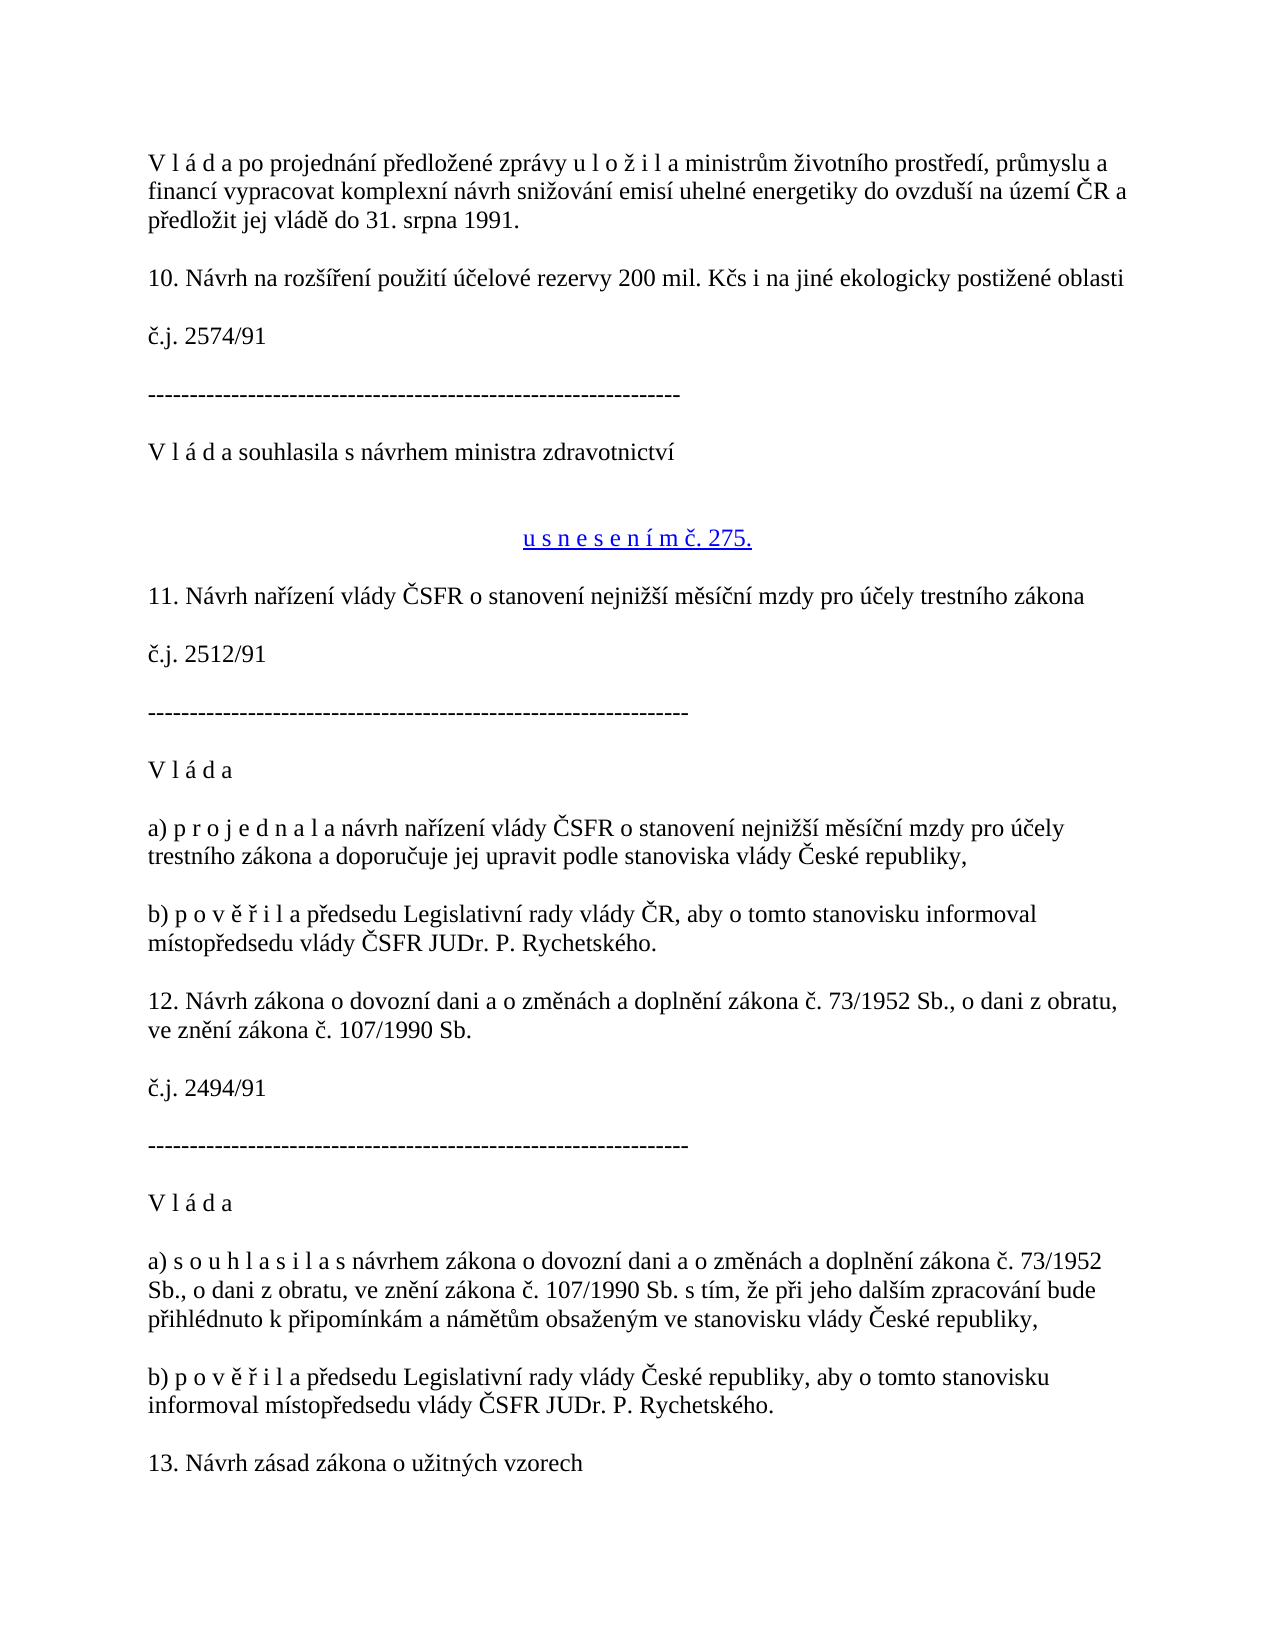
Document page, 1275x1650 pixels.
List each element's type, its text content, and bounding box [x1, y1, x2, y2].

text V l á d a [148, 1188, 1127, 1217]
text č.j. 2512/91 [148, 639, 1127, 668]
text V l á d a po projednání předložené zprávy u l o ž i l a ministrům životního prostředí, průmyslu a financí vypracovat komplexní návrh snižování emisí uhelné energetiky do ovzduší na území ČR a předložit jej vládě do 31. srpna 1991. [148, 148, 1127, 234]
text u s n e s e n í m č. 275. [148, 495, 1127, 552]
text 11. Návrh nařízení vlády ČSFR o stanovení nejnižší měsíční mzdy pro účely trestního zákona [148, 552, 1127, 610]
text a) s o u h l a s i l a s návrhem zákona o dovozní dani a o změnách a doplnění zákona č. 73/1952 Sb., o dani z obratu, ve znění zákona č. 107/1990 Sb. s tím, že při jeho dalším zpracování bude přihlédnuto k připomínkám a námětům obsaženým ve stanovisku vlády České republiky, [148, 1246, 1127, 1333]
text ----------------------------------------------------------------- [148, 697, 1127, 726]
text 12. Návrh zákona o dovozní dani a o změnách a doplnění zákona č. 73/1952 Sb., o dani z obratu, ve znění zákona č. 107/1990 Sb. [148, 986, 1127, 1043]
text V l á d a [148, 755, 1127, 783]
text ----------------------------------------------------------------- [148, 1131, 1127, 1159]
text č.j. 2494/91 [148, 1073, 1127, 1101]
text V l á d a souhlasila s návrhem ministra zdravotnictví [148, 437, 1127, 466]
text 13. Návrh zásad zákona o užitných vzorech [148, 1448, 1127, 1477]
text b) p o v ě ř i l a předsedu Legislativní rady vlády ČR, aby o tomto stanovisku informoval místopředsedu vlády ČSFR JUDr. P. Rychetského. [148, 899, 1127, 957]
text č.j. 2574/91 [148, 321, 1127, 350]
text a) p r o j e d n a l a návrh nařízení vlády ČSFR o stanovení nejnižší měsíční mzdy pro účely trestního zákona a doporučuje jej upravit podle stanoviska vlády České republiky, [148, 813, 1127, 870]
text b) p o v ě ř i l a předsedu Legislativní rady vlády České republiky, aby o tomto stanovisku informoval místopředsedu vlády ČSFR JUDr. P. Rychetského. [148, 1362, 1127, 1419]
text 10. Návrh na rozšíření použití účelové rezervy 200 mil. Kčs i na jiné ekologicky postižené oblasti [148, 263, 1127, 292]
text ---------------------------------------------------------------- [148, 379, 1127, 408]
